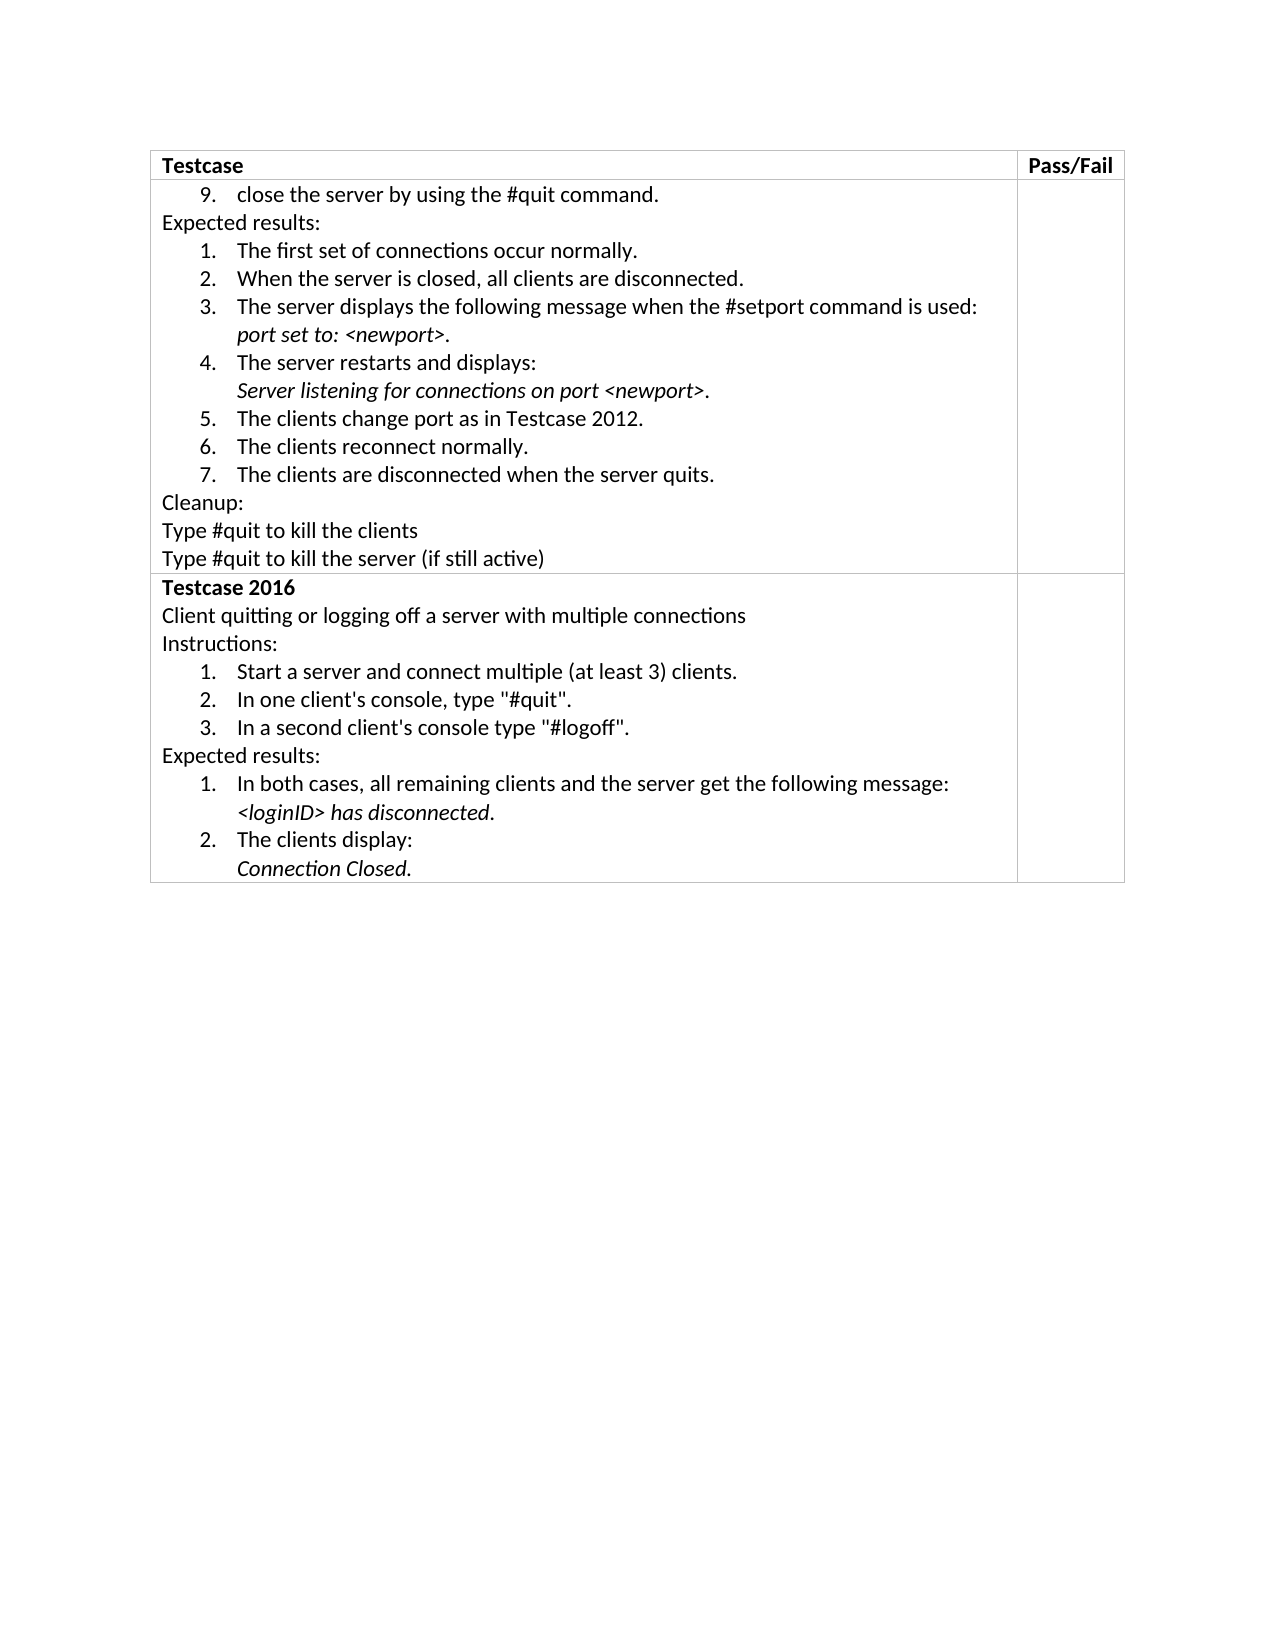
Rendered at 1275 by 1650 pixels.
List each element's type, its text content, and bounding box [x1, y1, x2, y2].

table_header Testcase [151, 151, 1017, 179]
table_header Pass/Fail [1018, 151, 1124, 179]
table_cell [1018, 180, 1124, 572]
table_cell [1018, 574, 1124, 882]
table_cell Testcase 2016 Client quitting or logging off a server with multiple connections Instructions: Start a server and connect multiple (at least 3) clients. In one client's console, type "#quit". In a second client's console type "#logoff". Expected results: In both cases, all remaining clients and the server get the following message: <loginID> has disconnected. The clients display: Connection Closed. [151, 574, 1017, 882]
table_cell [151, 180, 1017, 572]
